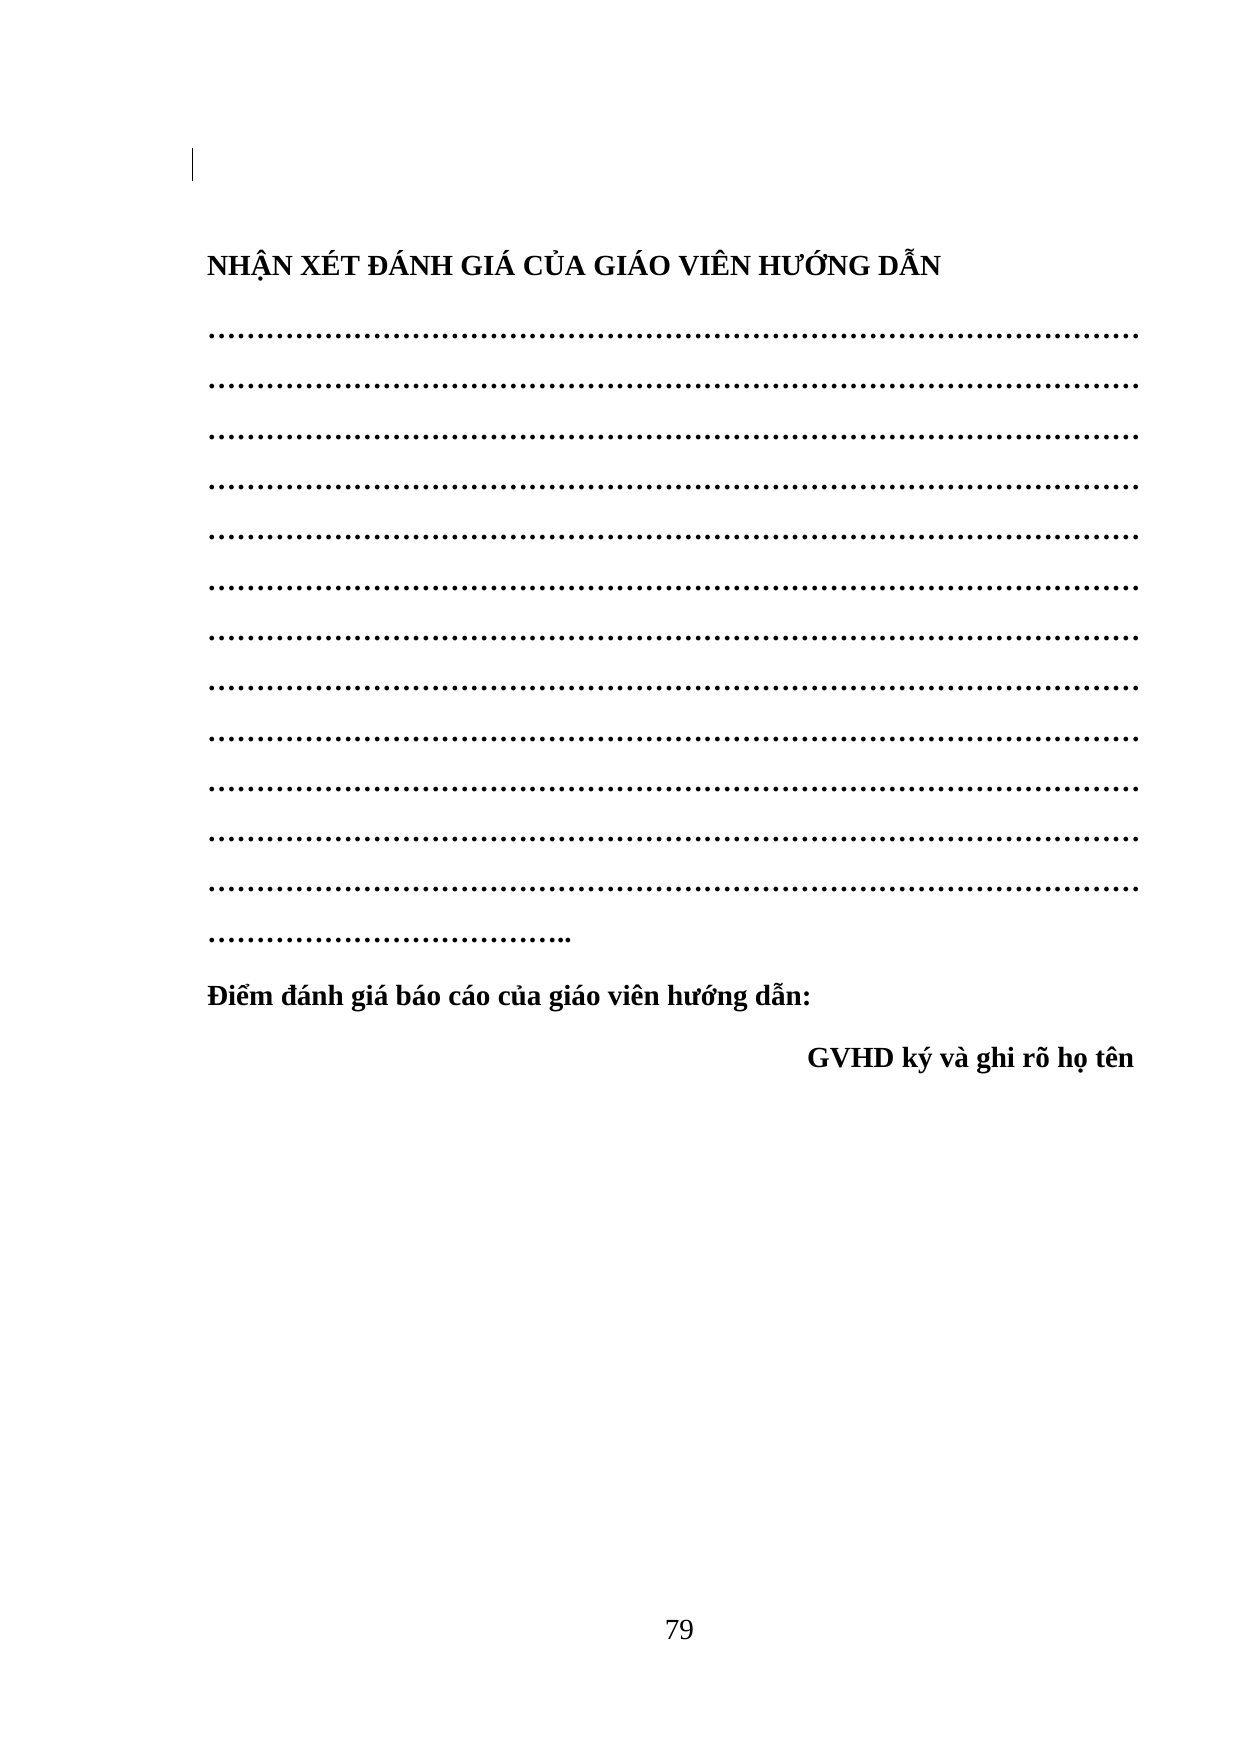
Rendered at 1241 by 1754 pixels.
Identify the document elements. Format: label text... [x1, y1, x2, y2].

text Điểm đánh giá báo cáo của giáo viên hướng dẫn: [207, 978, 1152, 1011]
text GVHD ký và ghi rõ họ tên [207, 1041, 1152, 1074]
text ……………………………………………………………………………………………………………………………………………………………………………………………………………………………………………………………………………………………………………………………………………………………………………………………………………………………………………………………………………………………………………………………………………………………………………………………………………………………………………………………………………………………………………………………………………………………………………………………………………………………………………………………………………………………………………………………………………………………………………………………………………………………………………………………………………………………….. [207, 311, 1152, 948]
text NHẬN XÉT ĐÁNH GIÁ CỦA GIÁO VIÊN HƯỚNG DẪN [207, 248, 1152, 282]
